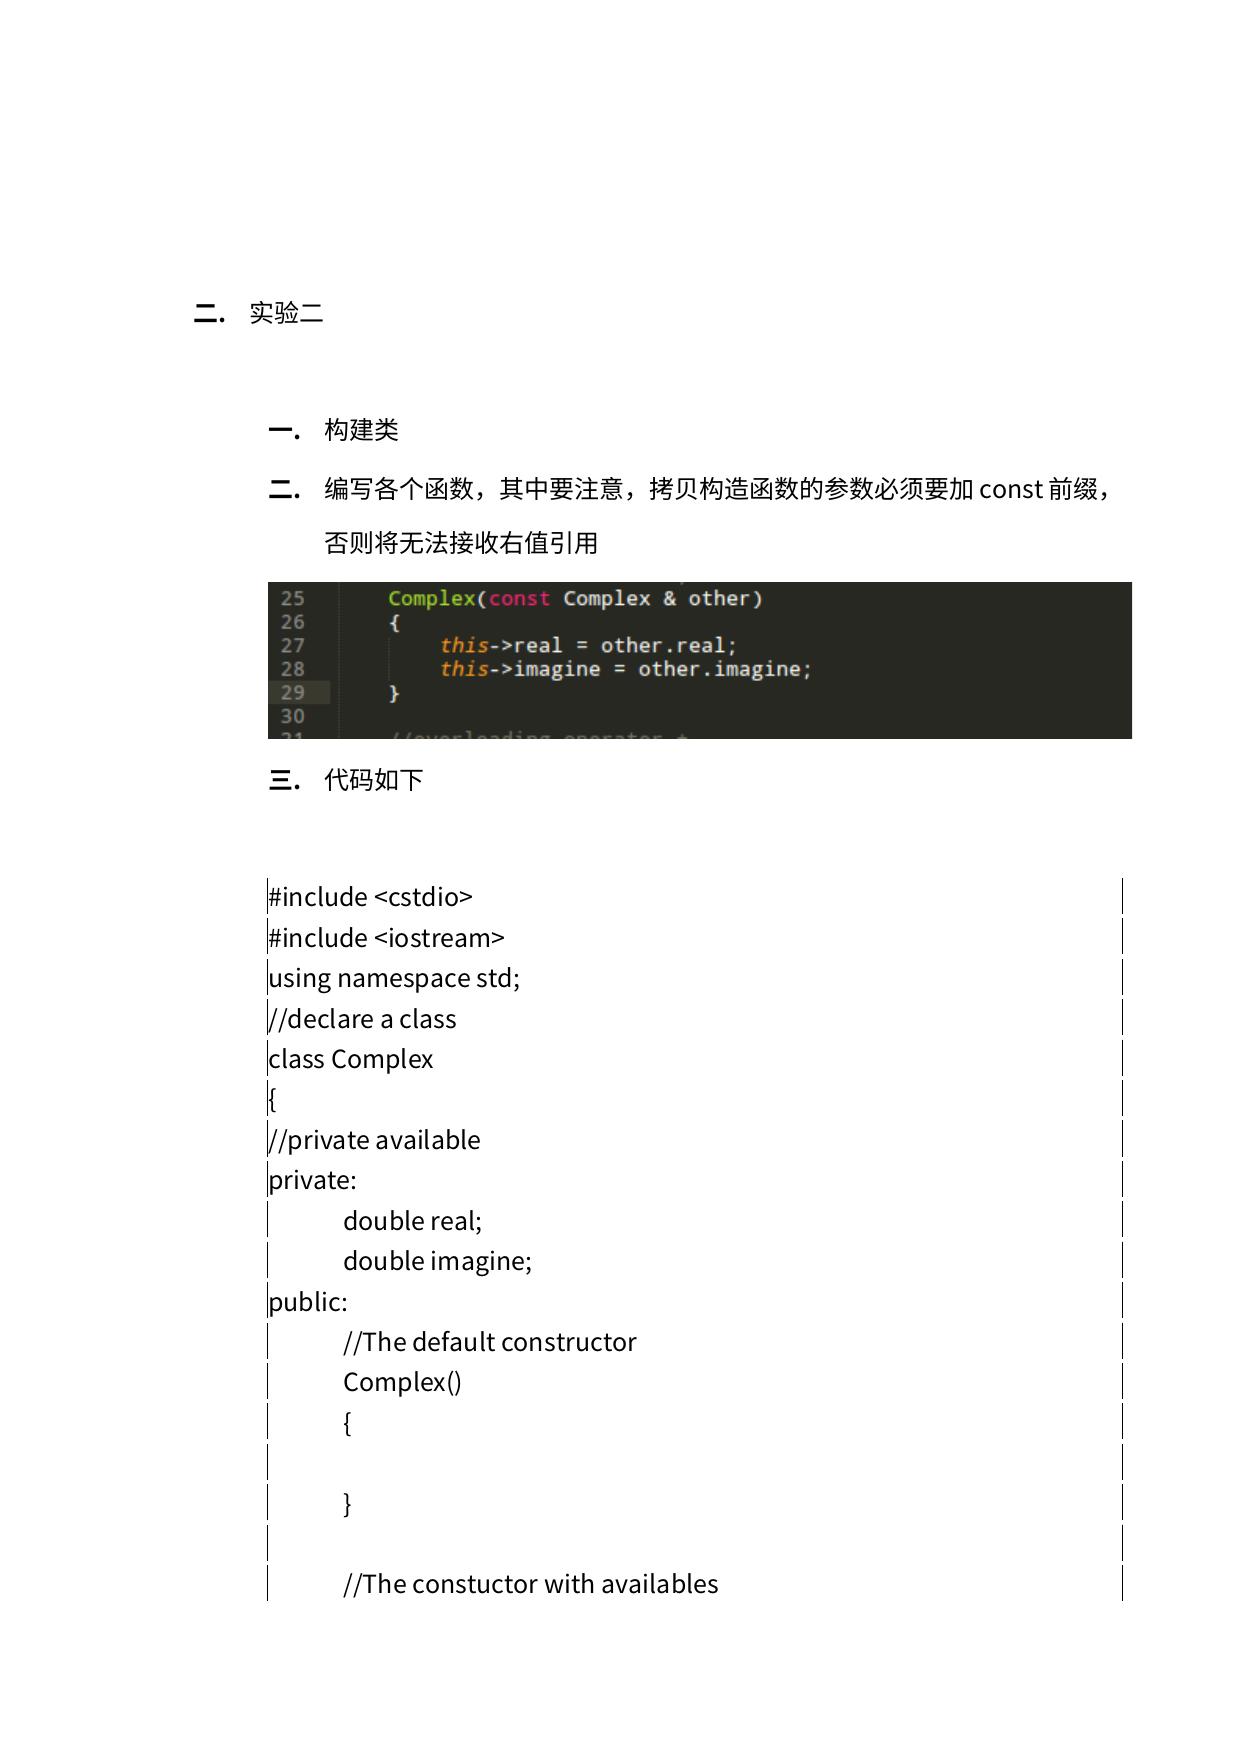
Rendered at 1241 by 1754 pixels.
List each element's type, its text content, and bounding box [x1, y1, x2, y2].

list Complex() [268, 1363, 1122, 1399]
list using namespace std; [268, 959, 1122, 995]
list //private available [268, 1120, 1122, 1157]
list //declare a class [268, 999, 1122, 1035]
list //The constuctor with availables [268, 1565, 1122, 1601]
list #include <iostream> [268, 918, 1122, 954]
list { [268, 1080, 1122, 1116]
list public: [268, 1282, 1122, 1318]
list } [268, 1484, 1122, 1520]
list 编写各个函数，其中要注意，拷贝构造函数的参数必须要加const前缀，否则将无法接收右值引用 [268, 469, 1122, 560]
list 实验二 [193, 294, 1122, 330]
list private: [268, 1161, 1122, 1197]
list #include <cstdio> [268, 878, 1122, 914]
list //The default constructor [267, 1322, 1122, 1359]
list { [268, 1403, 1122, 1439]
list class Complex [267, 1039, 1122, 1076]
list double imagine; [268, 1242, 1122, 1278]
picture [268, 582, 1133, 739]
list 构建类 [268, 411, 1122, 447]
list 代码如下 [268, 761, 1122, 797]
list double real; [268, 1201, 1122, 1237]
